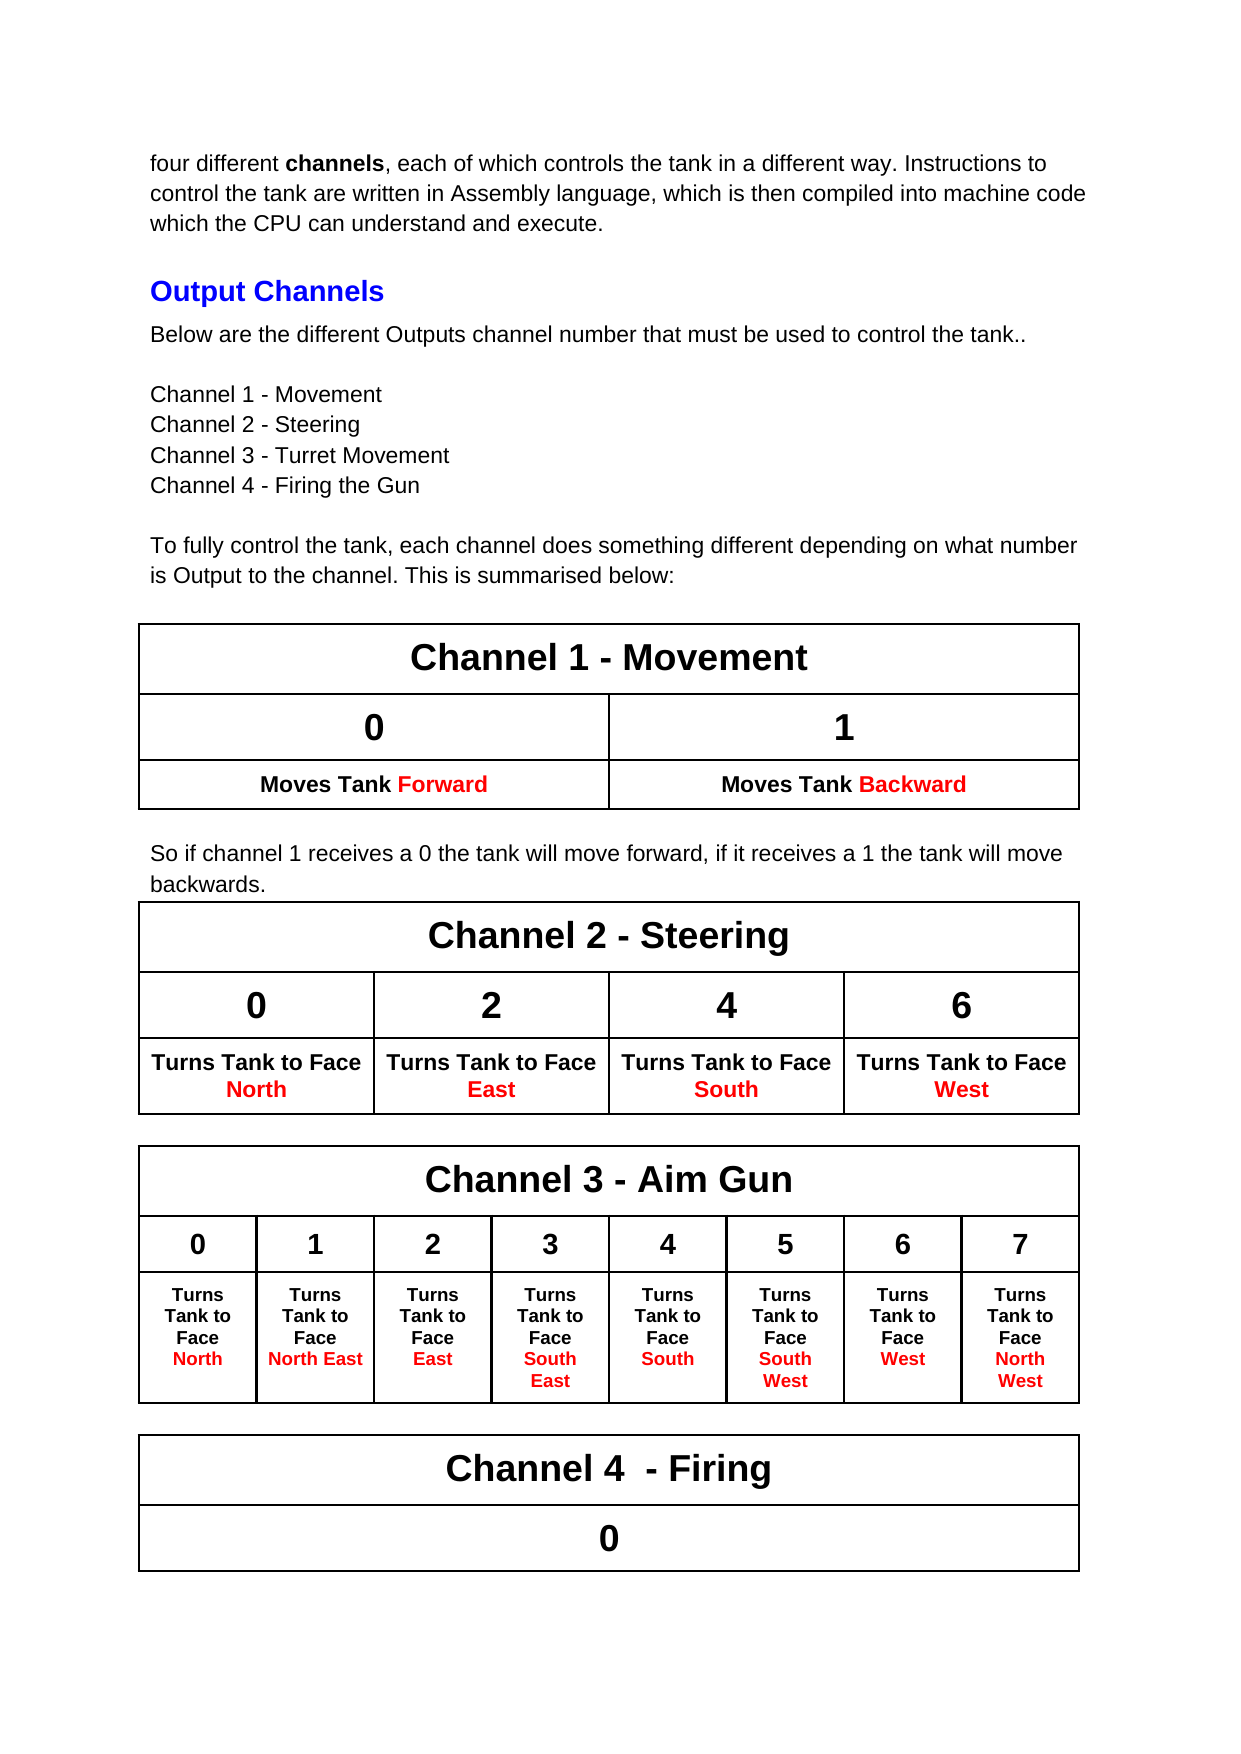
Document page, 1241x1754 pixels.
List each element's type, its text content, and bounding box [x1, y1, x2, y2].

table_cell Moves Tank Backward [610, 761, 1078, 808]
table_cell 4 [610, 973, 843, 1037]
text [150, 150, 1090, 237]
table_cell 0 [140, 1506, 1078, 1570]
table_cell Turns Tank to Face North East [258, 1273, 373, 1402]
table_cell 7 [963, 1217, 1078, 1271]
table_header Channel 2 - Steering [140, 903, 1078, 971]
table_cell 5 [728, 1217, 843, 1271]
table_cell Turns Tank to Face North [140, 1039, 373, 1112]
table_cell Turns Tank to Face North West [963, 1273, 1078, 1402]
table_cell Turns Tank to Face South [610, 1039, 843, 1112]
text Channel 4 - Firing the Gun [150, 472, 1090, 498]
text Channel 2 - Steering [150, 411, 1090, 438]
text So if channel 1 receives a 0 the tank will move forward, if it receives a 1 the tank will move backwards. [150, 840, 1090, 897]
table_header Channel 4 - Firing [140, 1436, 1078, 1504]
table_cell 6 [845, 973, 1078, 1037]
table_cell 6 [845, 1217, 960, 1271]
table_cell Moves Tank Forward [140, 761, 608, 808]
table_cell 0 [140, 1217, 255, 1271]
table_cell Turns Tank to Face South [610, 1273, 725, 1402]
table_cell Turns Tank to Face West [845, 1273, 960, 1402]
table_cell Turns Tank to Face East [375, 1039, 608, 1112]
text Channel 3 - Turret Movement [150, 442, 1090, 468]
table_cell 4 [610, 1217, 725, 1271]
table_cell 2 [375, 1217, 490, 1271]
text To fully control the tank, each channel does something different depending on what number is Output to the channel. This is summarised below: [150, 532, 1090, 589]
table_header Channel 3 - Aim Gun [140, 1147, 1078, 1214]
text Channel 1 - Movement [150, 381, 1090, 408]
table_cell Turns Tank to Face South West [728, 1273, 843, 1402]
table_cell 1 [610, 695, 1078, 759]
subtitle Output Channels [150, 274, 1090, 307]
table_cell Turns Tank to Face North [140, 1273, 255, 1402]
table_cell Turns Tank to Face South East [493, 1273, 608, 1402]
table_cell 1 [258, 1217, 373, 1271]
text Below are the different Outputs channel number that must be used to control the tank.. [150, 321, 1090, 347]
table_cell 2 [375, 973, 608, 1037]
table_cell Turns Tank to Face East [375, 1273, 490, 1402]
table_header Channel 1 - Movement [140, 625, 1078, 693]
table_cell 0 [140, 973, 373, 1037]
table_cell 3 [493, 1217, 608, 1271]
table_cell Turns Tank to Face West [845, 1039, 1078, 1112]
table_cell 0 [140, 695, 608, 759]
